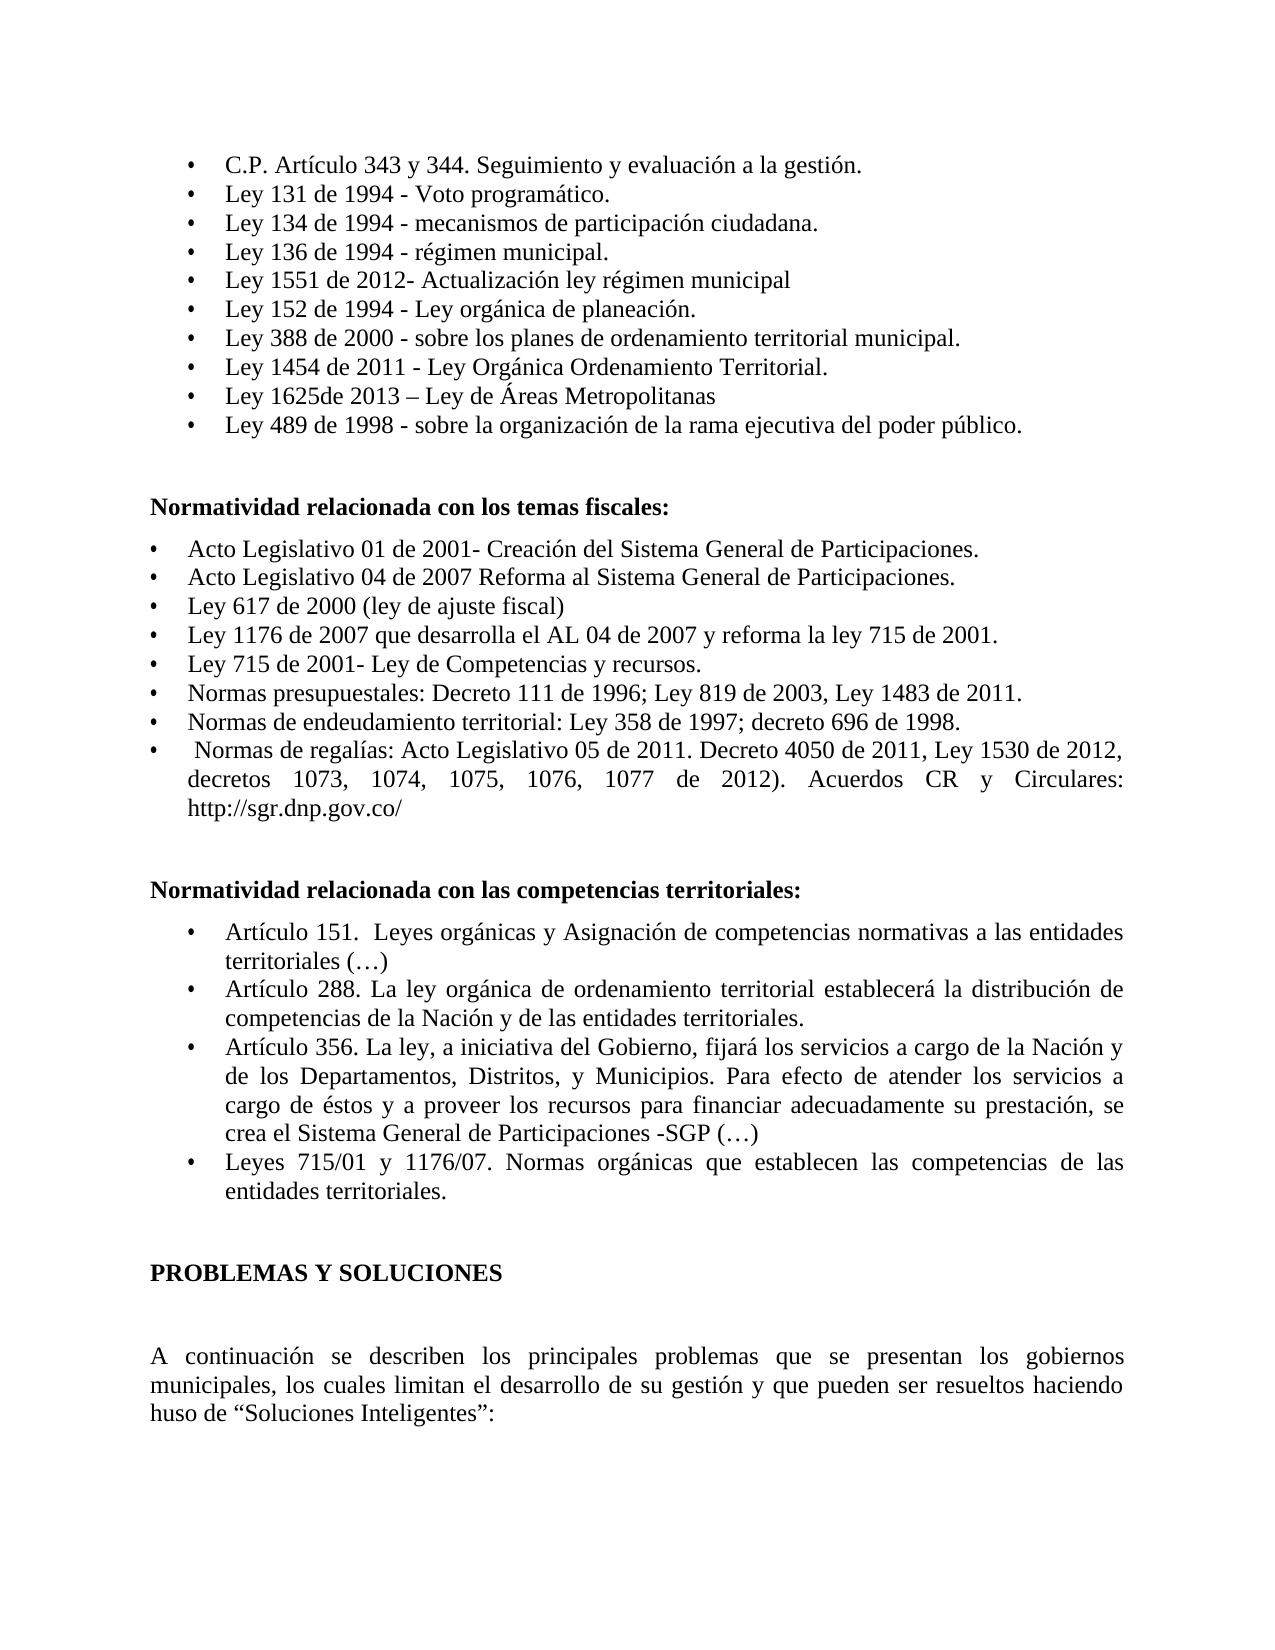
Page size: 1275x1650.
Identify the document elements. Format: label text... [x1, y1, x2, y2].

list Ley 136 de 1994 - régimen municipal. [187, 237, 1125, 265]
text PROBLEMAS Y SOLUCIONES [150, 1258, 1125, 1287]
list Ley 388 de 2000 - sobre los planes de ordenamiento territorial municipal. [187, 323, 1125, 352]
list C.P. Artículo 343 y 344. Seguimiento y evaluación a la gestión. [187, 150, 1125, 179]
list Leyes 715/01 y 1176/07. Normas orgánicas que establecen las competencias de las entidades territoriales. [187, 1147, 1125, 1205]
list Ley 1454 de 2011 - Ley Orgánica Ordenamiento Territorial. [187, 352, 1125, 381]
list Ley 134 de 1994 - mecanismos de participación ciudadana. [187, 208, 1125, 237]
list Acto Legislativo 04 de 2007 Reforma al Sistema General de Participaciones. [150, 562, 1125, 591]
list Ley 1551 de 2012- Actualización ley régimen municipal [187, 265, 1125, 294]
list Ley 131 de 1994 - Voto programático. [187, 179, 1125, 208]
text Normatividad relacionada con los temas fiscales: [150, 492, 1125, 521]
text Normatividad relacionada con las competencias territoriales: [150, 876, 1125, 904]
list Artículo 356. La ley, a iniciativa del Gobierno, fijará los servicios a cargo de la Nación y de los Departamentos, Distritos, y Municipios. Para efecto de atender los servicios a cargo de éstos y a proveer los recursos para financiar adecuadamente su prestación, se crea el Sistema General de Participaciones -SGP (…) [187, 1032, 1125, 1147]
list Artículo 151. Leyes orgánicas y Asignación de competencias normativas a las entidades territoriales (…) [187, 917, 1125, 974]
text A continuación se describen los principales problemas que se presentan los gobiernos municipales, los cuales limitan el desarrollo de su gestión y que pueden ser resueltos haciendo huso de “Soluciones Inteligentes”: [150, 1341, 1125, 1427]
list Ley 489 de 1998 - sobre la organización de la rama ejecutiva del poder público. [187, 410, 1125, 438]
list Normas de regalías: Acto Legislativo 05 de 2011. Decreto 4050 de 2011, Ley 1530 de 2012, decretos 1073, 1074, 1075, 1076, 1077 de 2012). Acuerdos CR y Circulares: http://sgr.dnp.gov.co/ [150, 736, 1125, 822]
list Ley 1176 de 2007 que desarrolla el AL 04 de 2007 y reforma la ley 715 de 2001. [150, 620, 1125, 649]
list Ley 617 de 2000 (ley de ajuste fiscal) [150, 591, 1125, 620]
list Ley 1625de 2013 – Ley de Áreas Metropolitanas [187, 381, 1125, 410]
list Normas de endeudamiento territorial: Ley 358 de 1997; decreto 696 de 1998. [150, 707, 1125, 736]
list Ley 152 de 1994 - Ley orgánica de planeación. [187, 294, 1125, 323]
list Ley 715 de 2001- Ley de Competencias y recursos. [150, 649, 1125, 678]
list Normas presupuestales: Decreto 111 de 1996; Ley 819 de 2003, Ley 1483 de 2011. [150, 678, 1125, 707]
list Acto Legislativo 01 de 2001- Creación del Sistema General de Participaciones. [150, 533, 1125, 562]
list Artículo 288. La ley orgánica de ordenamiento territorial establecerá la distribución de competencias de la Nación y de las entidades territoriales. [187, 974, 1125, 1032]
